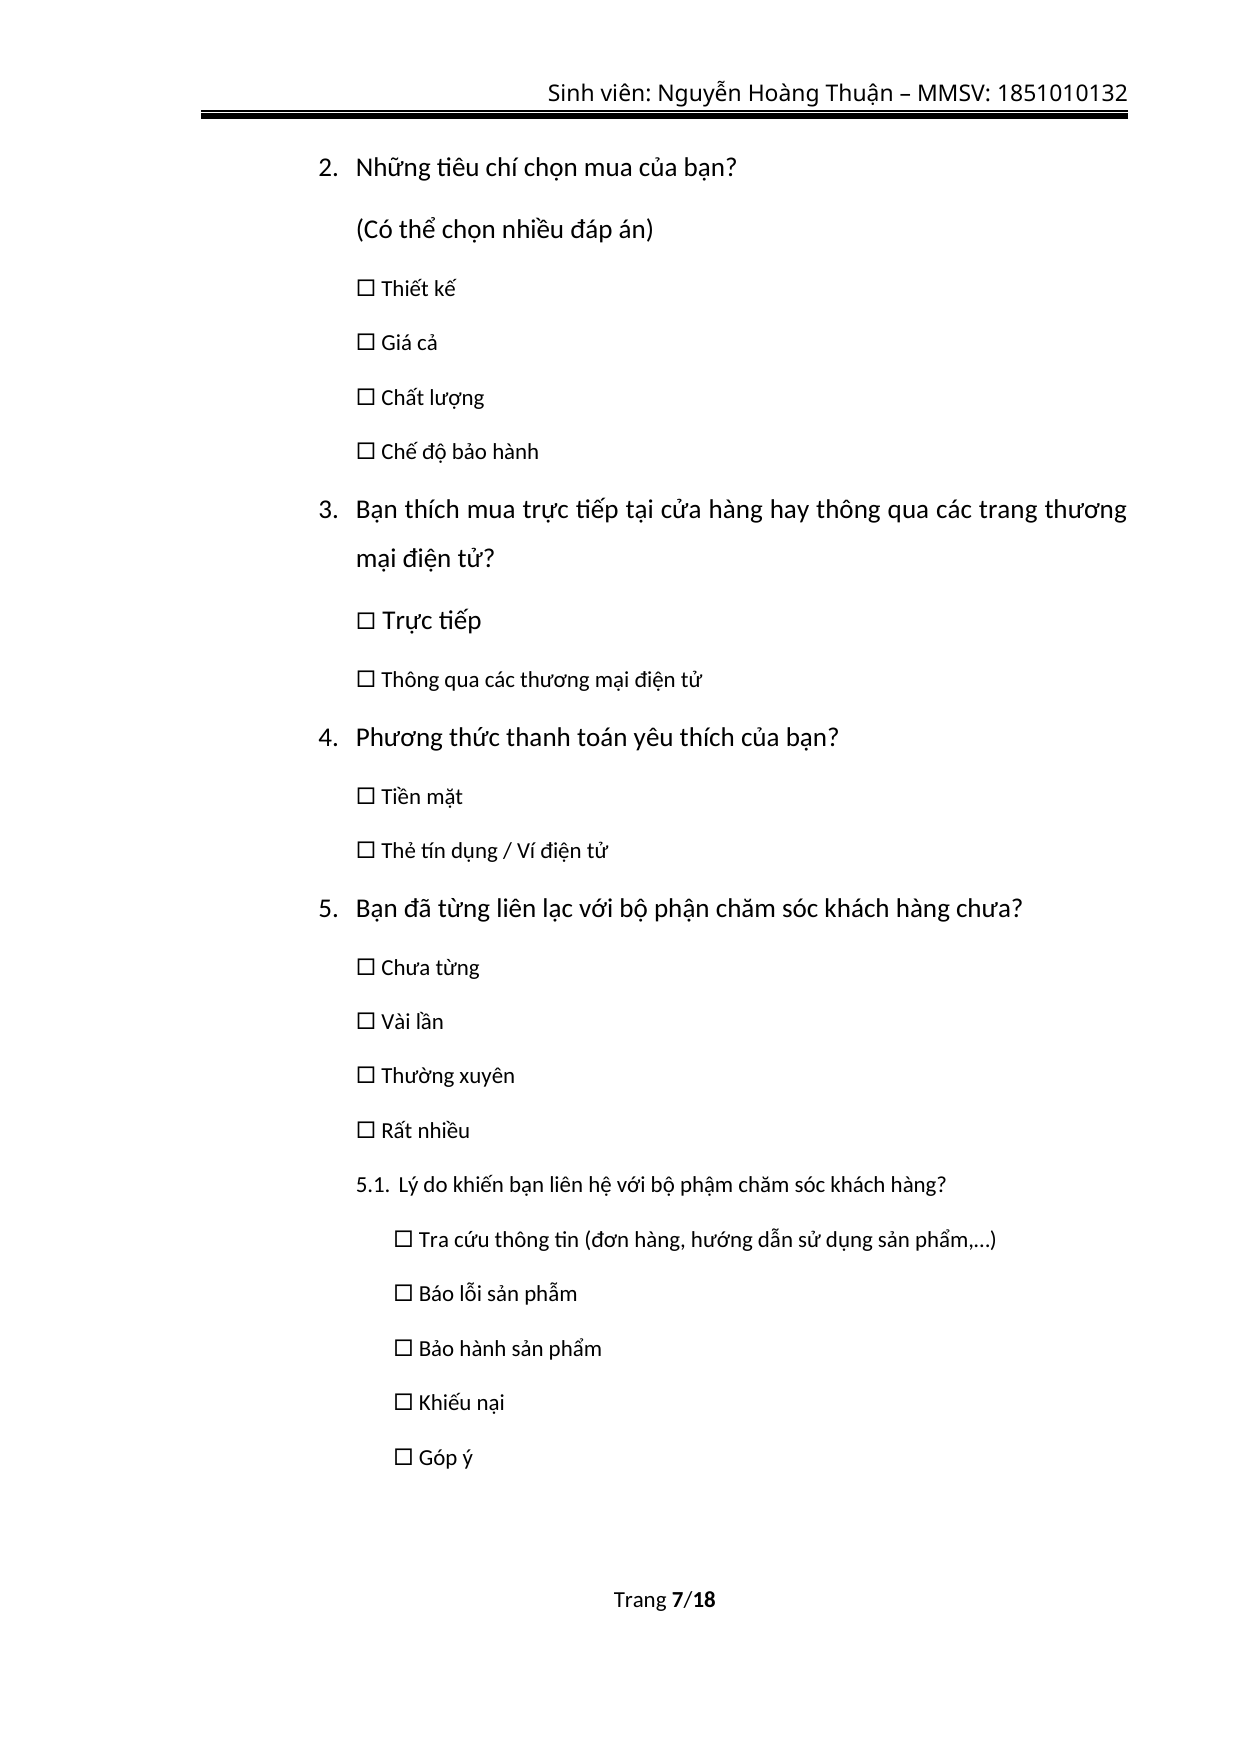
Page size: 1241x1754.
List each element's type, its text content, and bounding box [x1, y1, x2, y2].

list Phương thức thanh toán yêu thích của bạn? [318, 720, 1128, 753]
list Giá cả [356, 328, 1128, 356]
list Chất lượng [356, 383, 1128, 411]
list Những tiêu chí chọn mua của bạn? [318, 150, 1128, 183]
list Góp ý [393, 1443, 1128, 1471]
list Thường xuyên [356, 1062, 1128, 1090]
list Thông qua các thương mại điện tử [356, 665, 1128, 693]
list Chưa từng [356, 953, 1128, 981]
list Bạn đã từng liên lạc với bộ phận chăm sóc khách hàng chưa? [318, 891, 1128, 924]
list Báo lỗi sản phẫm [393, 1279, 1128, 1308]
list Trực tiếp [356, 603, 1128, 636]
list (Có thể chọn nhiều đáp án) [356, 212, 1128, 245]
list Chế độ bảo hành [356, 437, 1128, 465]
list Thiết kế [356, 274, 1128, 302]
list Tiền mặt [356, 782, 1128, 810]
list Khiếu nại [393, 1388, 1128, 1417]
list Rất nhiều [356, 1116, 1128, 1144]
list Bạn thích mua trực tiếp tại cửa hàng hay thông qua các trang thương mại điện tử? [318, 492, 1128, 574]
list Thẻ tín dụng / Ví điện tử [356, 836, 1128, 864]
list Lý do khiến bạn liên hệ với bộ phậm chăm sóc khách hàng? [356, 1171, 1128, 1199]
list Tra cứu thông tin (đơn hàng, hướng dẫn sử dụng sản phẩm,…) [393, 1225, 1128, 1253]
list Bảo hành sản phẩm [393, 1334, 1128, 1362]
list Vài lần [356, 1007, 1128, 1035]
